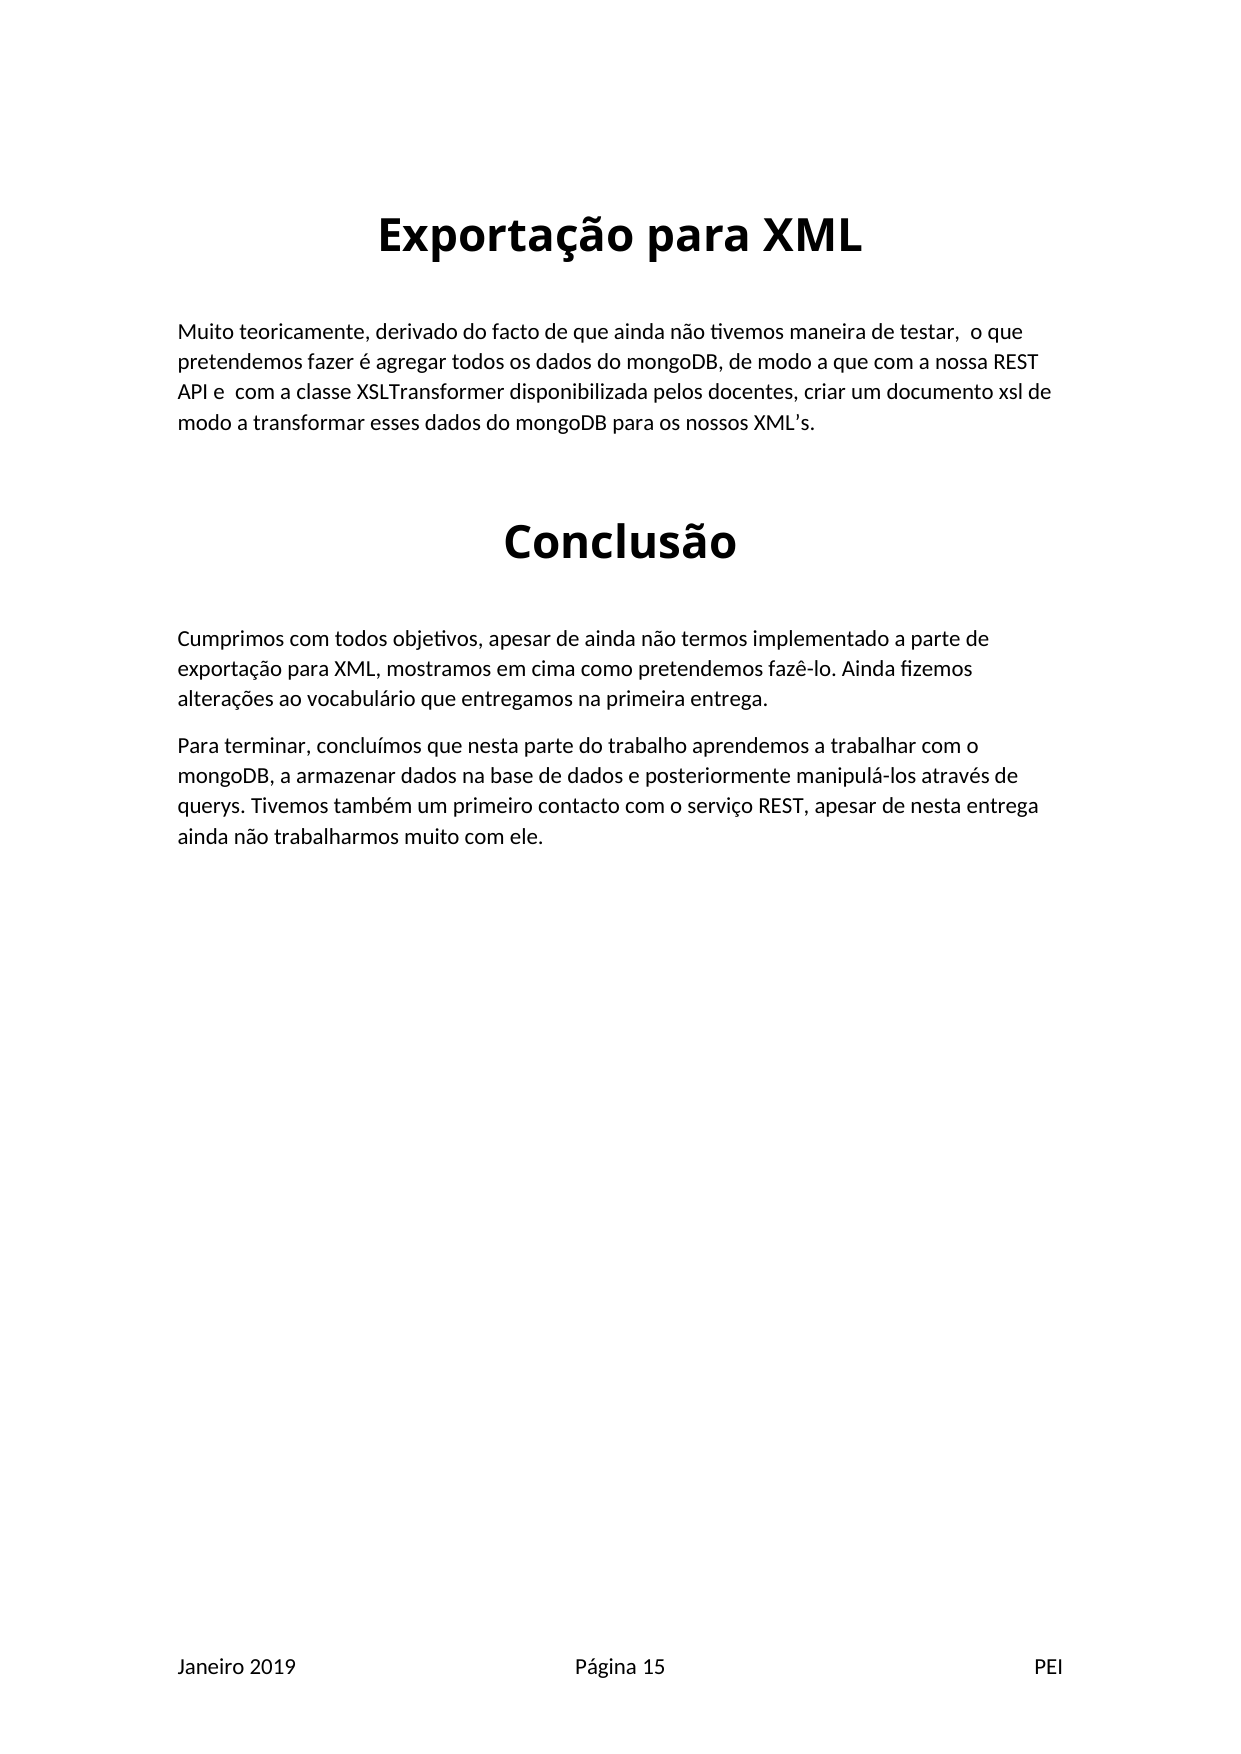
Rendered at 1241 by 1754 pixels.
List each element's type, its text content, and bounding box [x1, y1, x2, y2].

subtitle Conclusão [177, 510, 1063, 572]
text Muito teoricamente, derivado do facto de que ainda não tivemos maneira de testar, o que pretendemos fazer é agregar todos os dados do mongoDB, de modo a que com a nossa REST API e com a classe XSLTransformer disponibilizada pelos docentes, criar um documento xsl de modo a transformar esses dados do mongoDB para os nossos XML’s. [177, 317, 1063, 436]
text Cumprimos com todos objetivos, apesar de ainda não termos implementado a parte de exportação para XML, mostramos em cima como pretendemos fazê-lo. Ainda fizemos alterações ao vocabulário que entregamos na primeira entrega. [177, 624, 1063, 712]
text Para terminar, concluímos que nesta parte do trabalho aprendemos a trabalhar com o mongoDB, a armazenar dados na base de dados e posteriormente manipulá-los através de querys. Tivemos também um primeiro contacto com o serviço REST, apesar de nesta entrega ainda não trabalharmos muito com ele. [177, 731, 1063, 850]
subtitle Exportação para XML [177, 203, 1063, 265]
